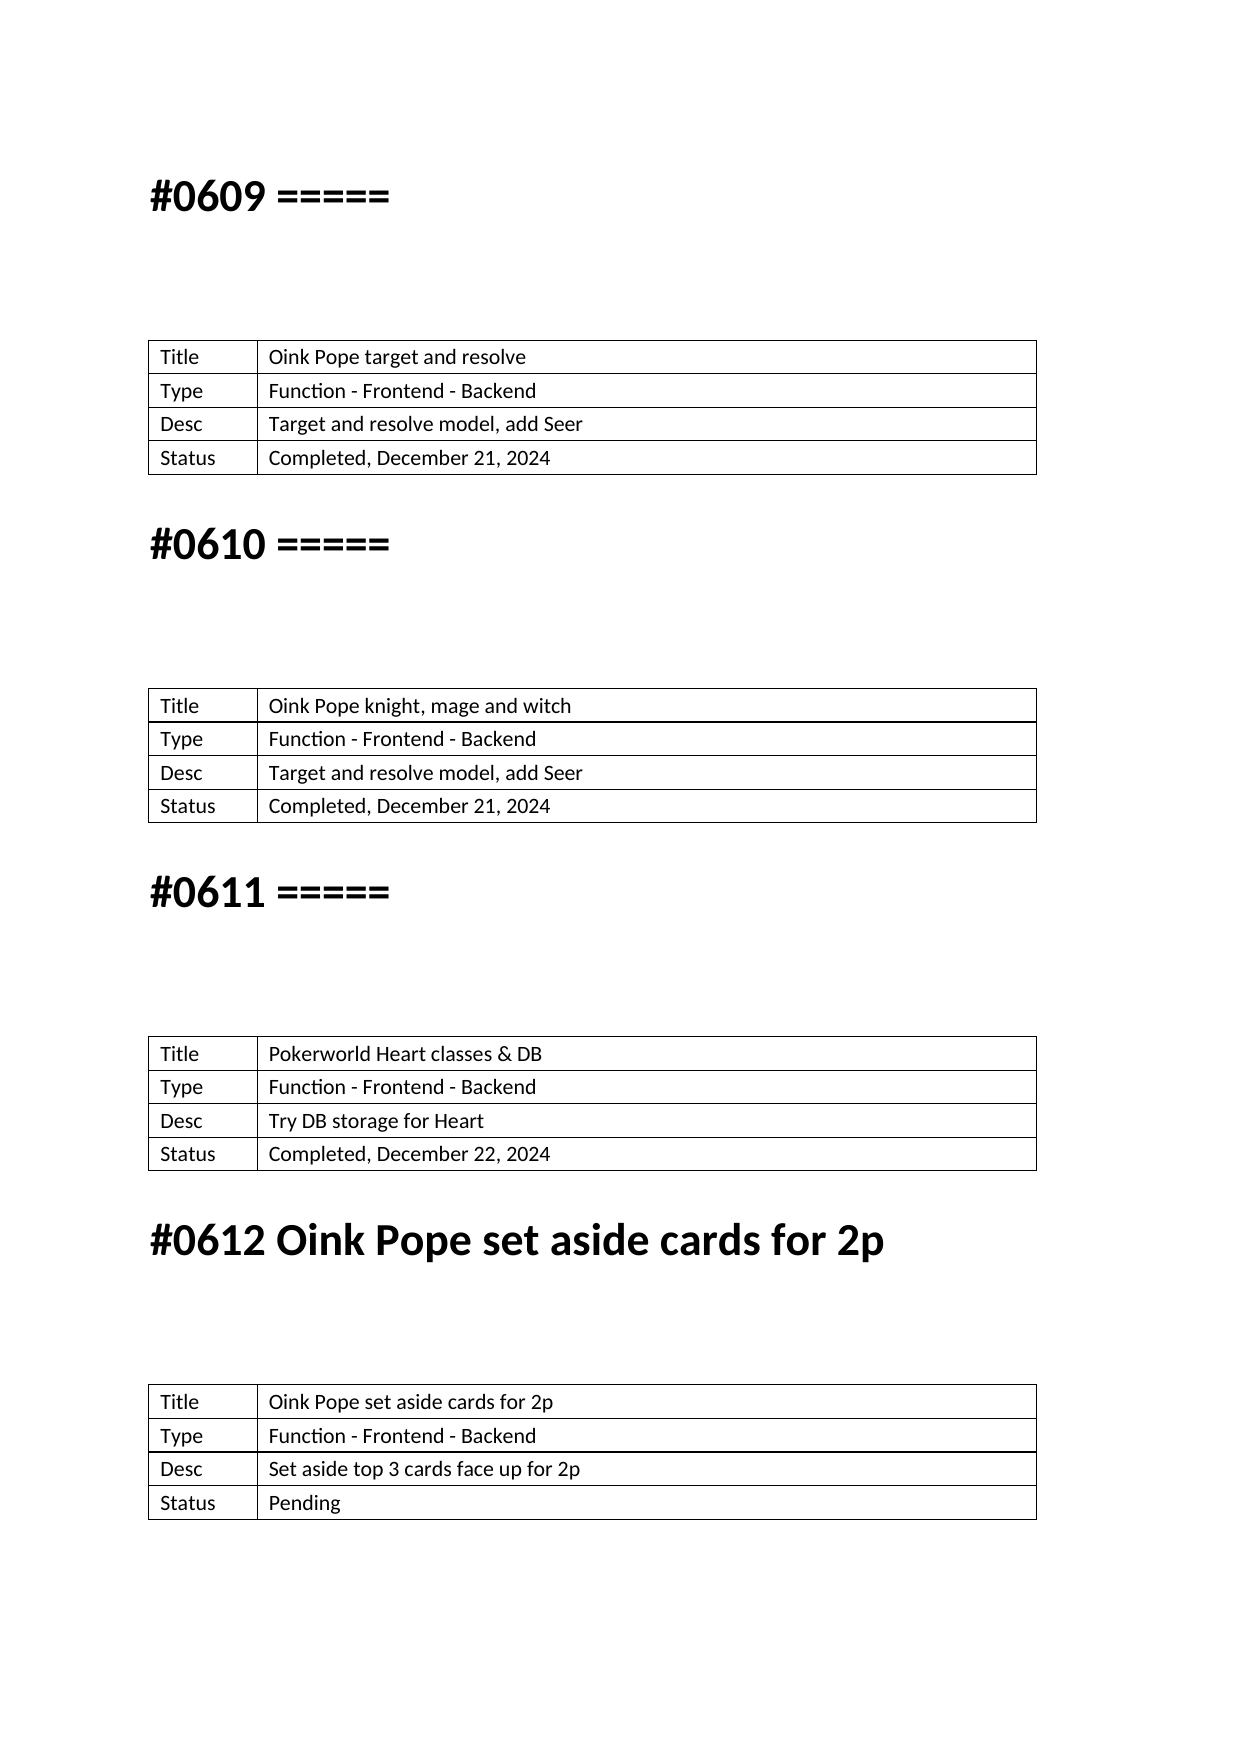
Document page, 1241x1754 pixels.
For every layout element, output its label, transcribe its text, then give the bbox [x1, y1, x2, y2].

text #0609 ===== [150, 162, 1090, 227]
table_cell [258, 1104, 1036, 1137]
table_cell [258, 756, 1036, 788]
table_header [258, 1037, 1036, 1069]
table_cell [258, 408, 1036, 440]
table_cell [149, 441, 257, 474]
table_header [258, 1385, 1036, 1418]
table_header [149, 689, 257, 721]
text #0611 ===== [150, 858, 1090, 923]
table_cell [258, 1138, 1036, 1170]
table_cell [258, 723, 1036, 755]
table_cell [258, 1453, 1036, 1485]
text #0612 Oink Pope set aside cards for 2p [150, 1207, 1090, 1272]
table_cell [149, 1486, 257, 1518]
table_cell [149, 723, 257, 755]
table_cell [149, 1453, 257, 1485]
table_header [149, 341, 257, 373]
text #0610 ===== [150, 510, 1090, 575]
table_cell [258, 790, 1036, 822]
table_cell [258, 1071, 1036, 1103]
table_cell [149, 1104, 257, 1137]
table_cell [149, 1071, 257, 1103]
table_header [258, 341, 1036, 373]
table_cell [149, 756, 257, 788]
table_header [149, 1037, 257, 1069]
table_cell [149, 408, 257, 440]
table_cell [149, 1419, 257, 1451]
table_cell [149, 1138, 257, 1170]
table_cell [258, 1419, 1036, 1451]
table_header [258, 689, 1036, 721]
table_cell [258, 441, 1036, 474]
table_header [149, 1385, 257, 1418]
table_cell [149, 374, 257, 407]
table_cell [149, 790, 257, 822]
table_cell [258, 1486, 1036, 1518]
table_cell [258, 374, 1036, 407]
